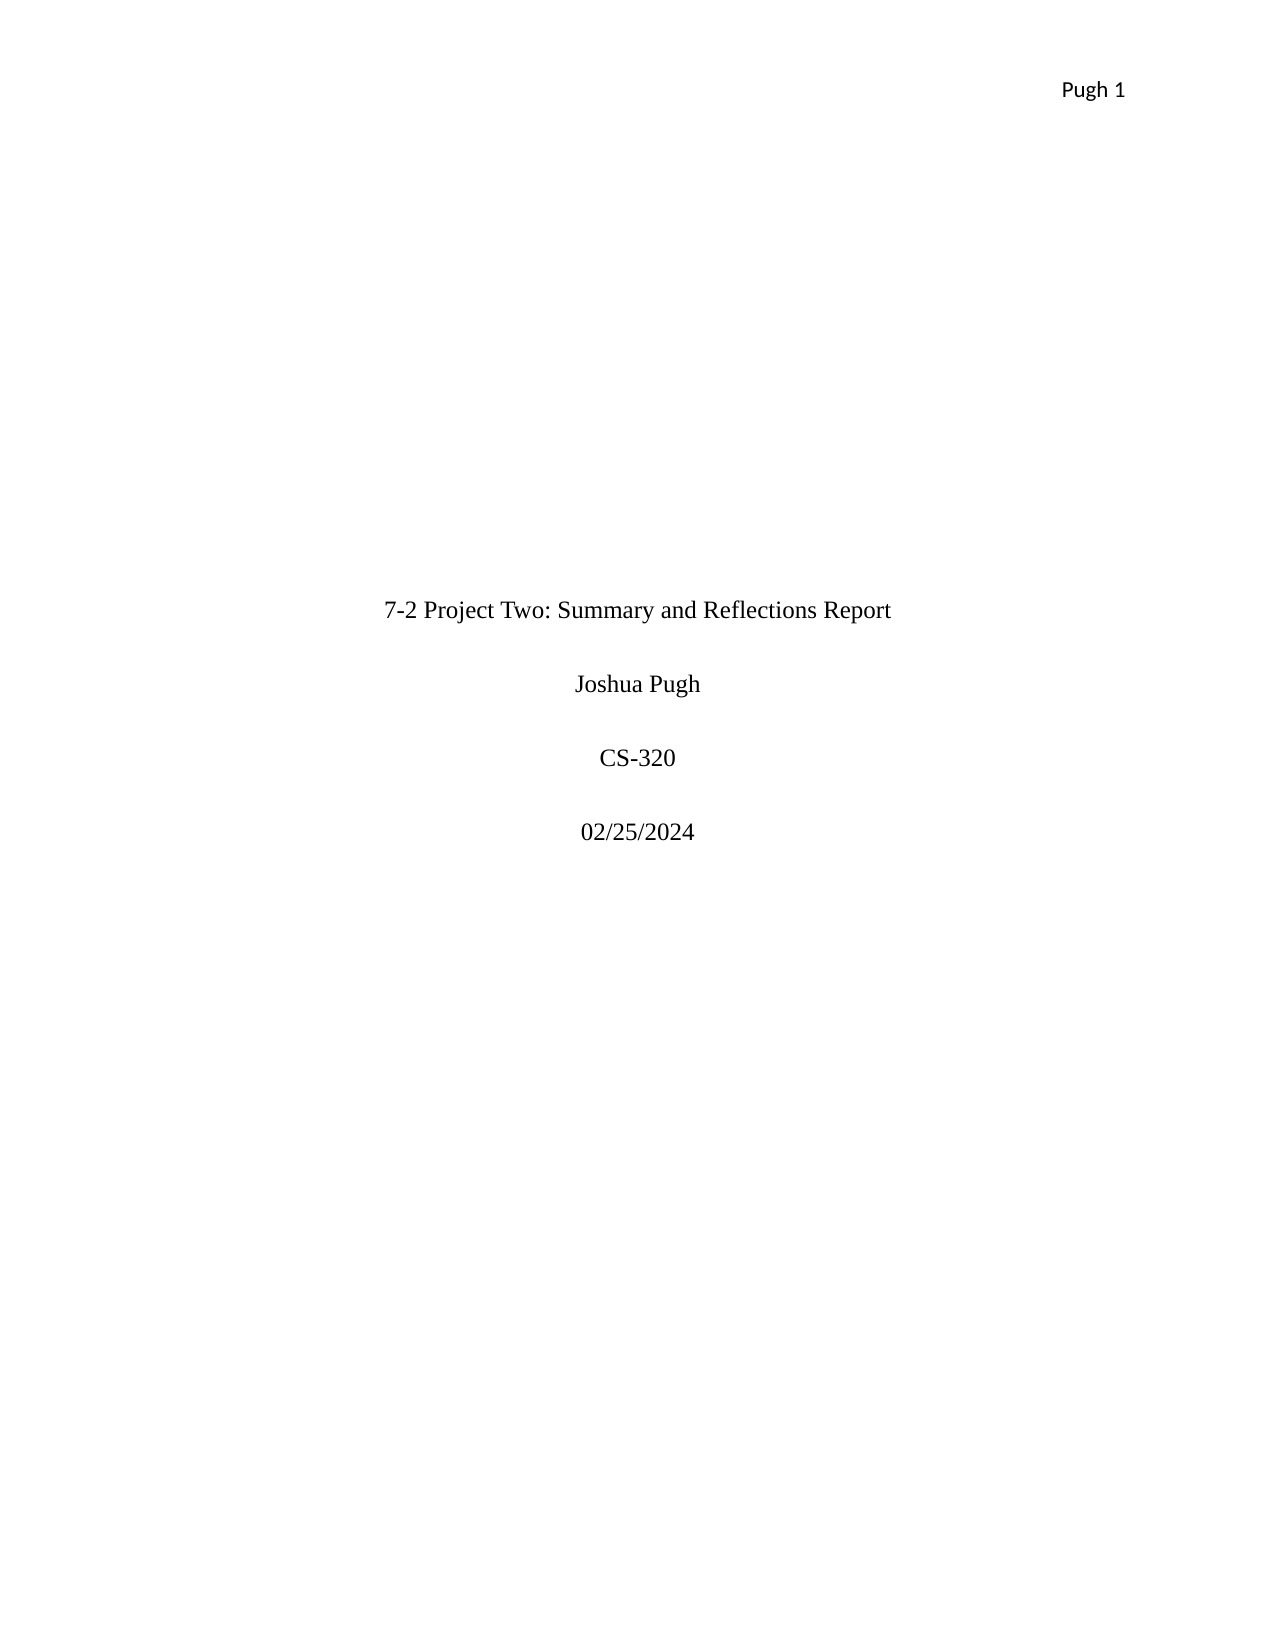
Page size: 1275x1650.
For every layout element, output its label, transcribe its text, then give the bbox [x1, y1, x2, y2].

text 7-2 Project Two: Summary and Reflections Report [150, 595, 1125, 624]
text CS-320 [150, 743, 1125, 772]
text 02/25/2024 [150, 817, 1125, 846]
text Joshua Pugh [150, 669, 1125, 698]
